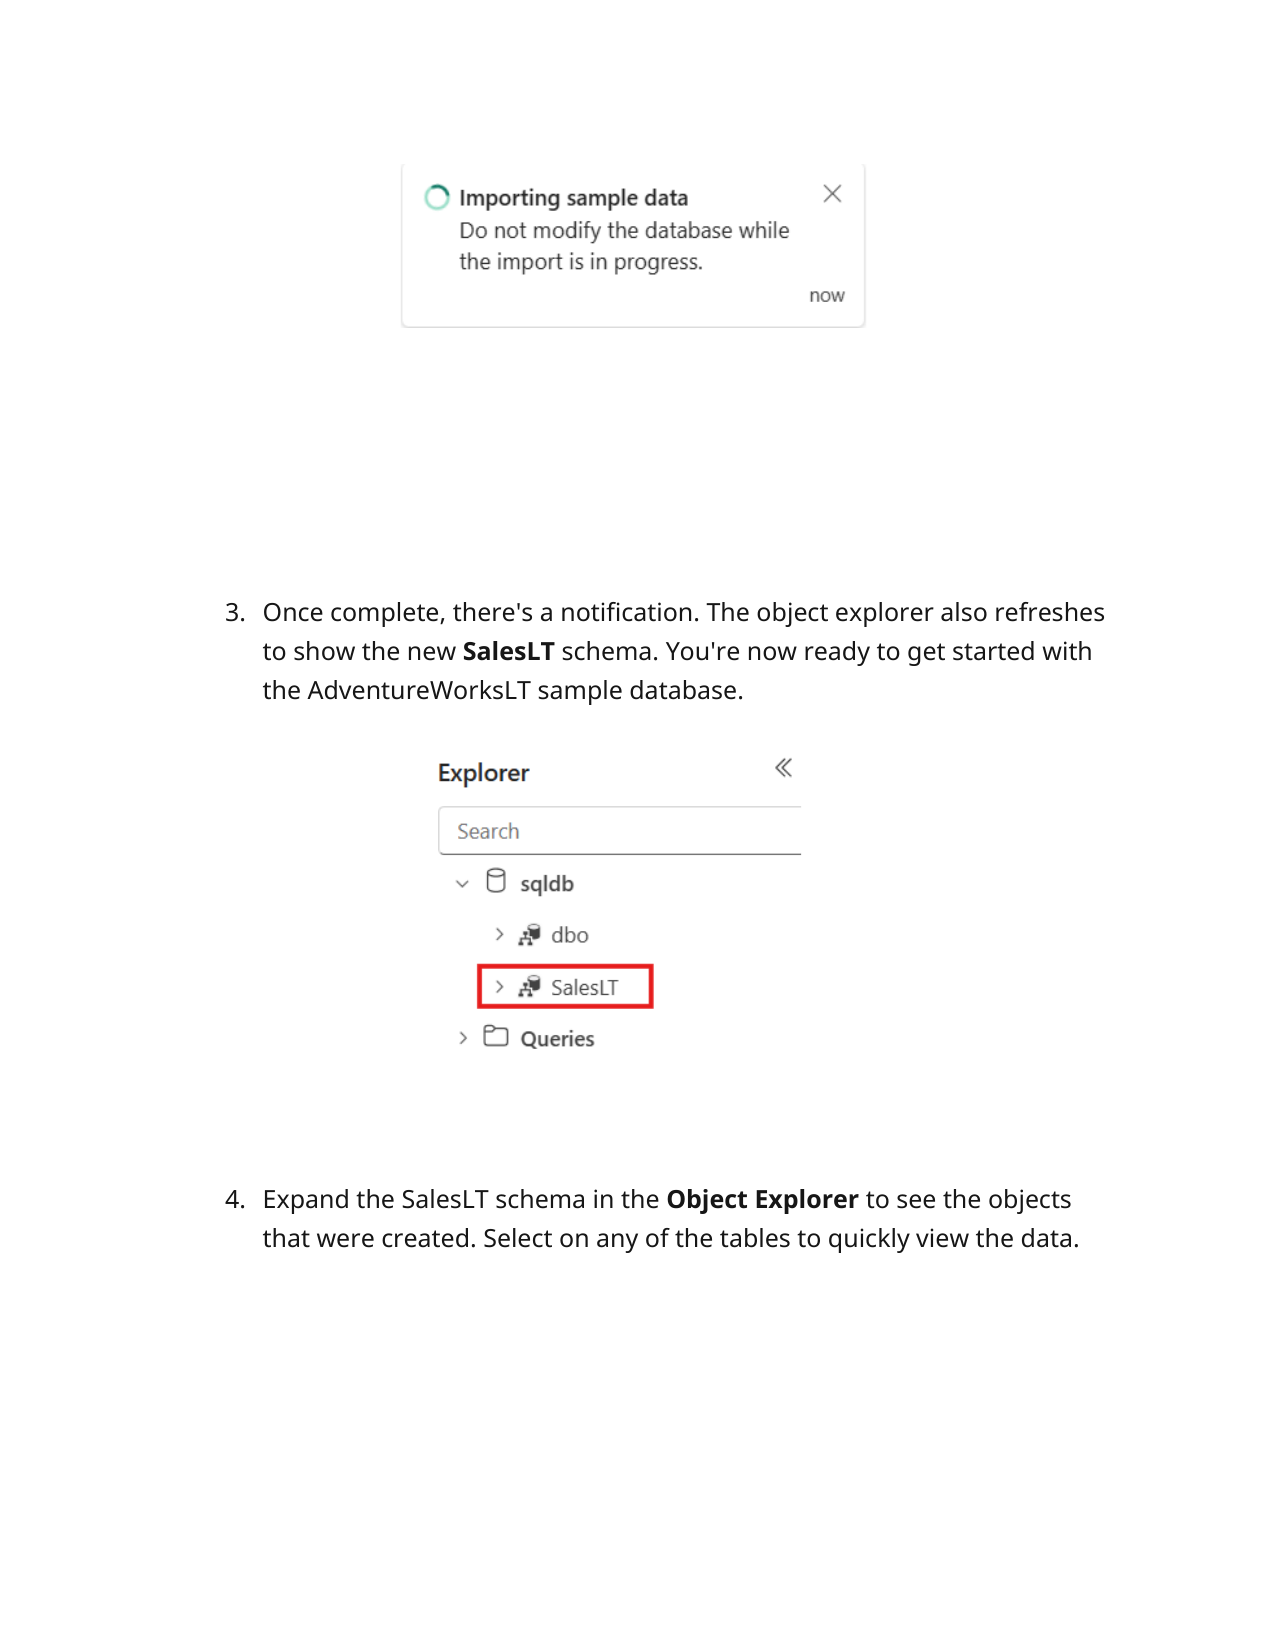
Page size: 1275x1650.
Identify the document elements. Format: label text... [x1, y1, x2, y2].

picture [432, 745, 800, 1082]
picture [400, 164, 867, 327]
list Once complete, there's a notification. The object explorer also refreshes to show the new SalesLT schema. You're now ready to get started with the AdventureWorksLT sample database. [225, 594, 1125, 707]
list Expand the SalesLT schema in the Object Explorer to see the objects that were created. Select on any of the tables to quickly view the data. [225, 1182, 1125, 1255]
